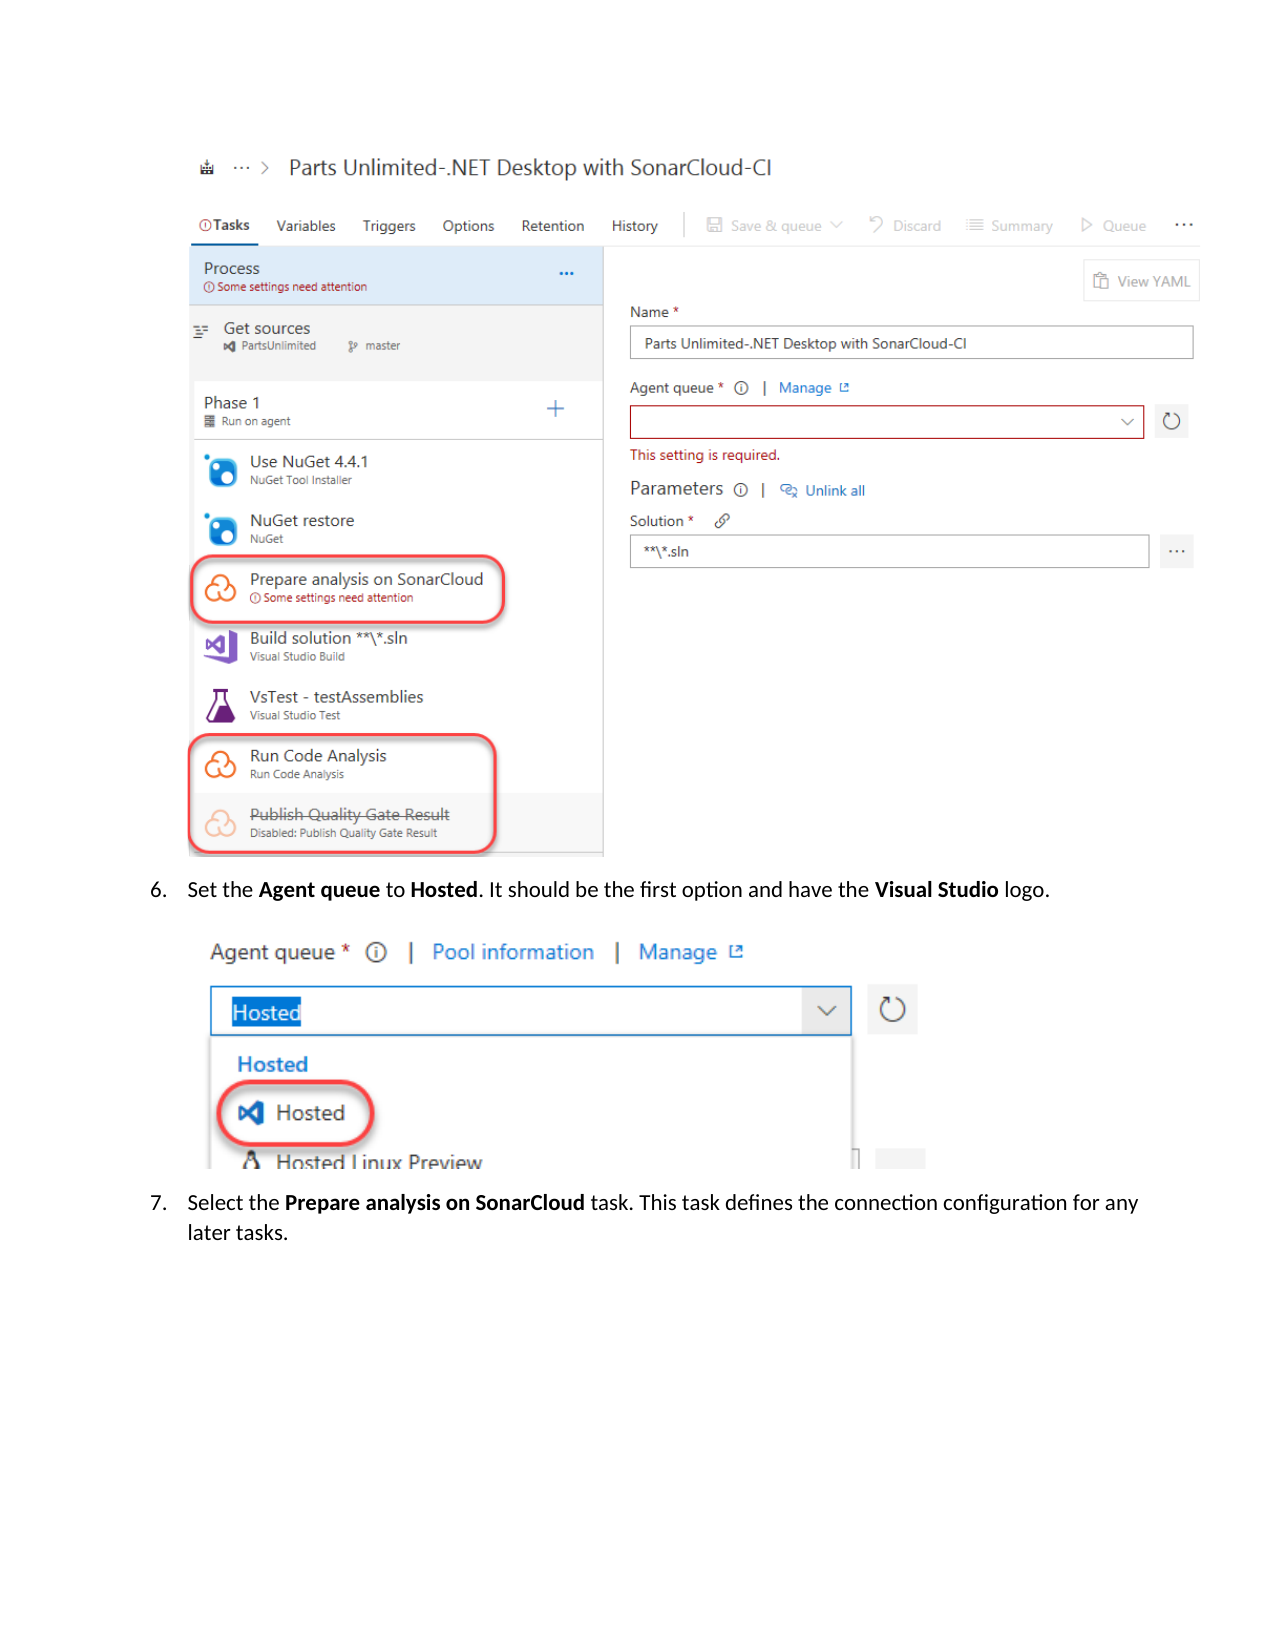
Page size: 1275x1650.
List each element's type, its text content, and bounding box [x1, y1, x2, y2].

picture [187, 922, 932, 1169]
list Set the Agent queue to Hosted. It should be the first option and have the Visual Studio logo. [150, 875, 1162, 903]
list Select the Prepare analysis on SonarCloud task. This task defines the connection configuration for any later tasks. [150, 1188, 1162, 1246]
picture [187, 150, 1200, 857]
